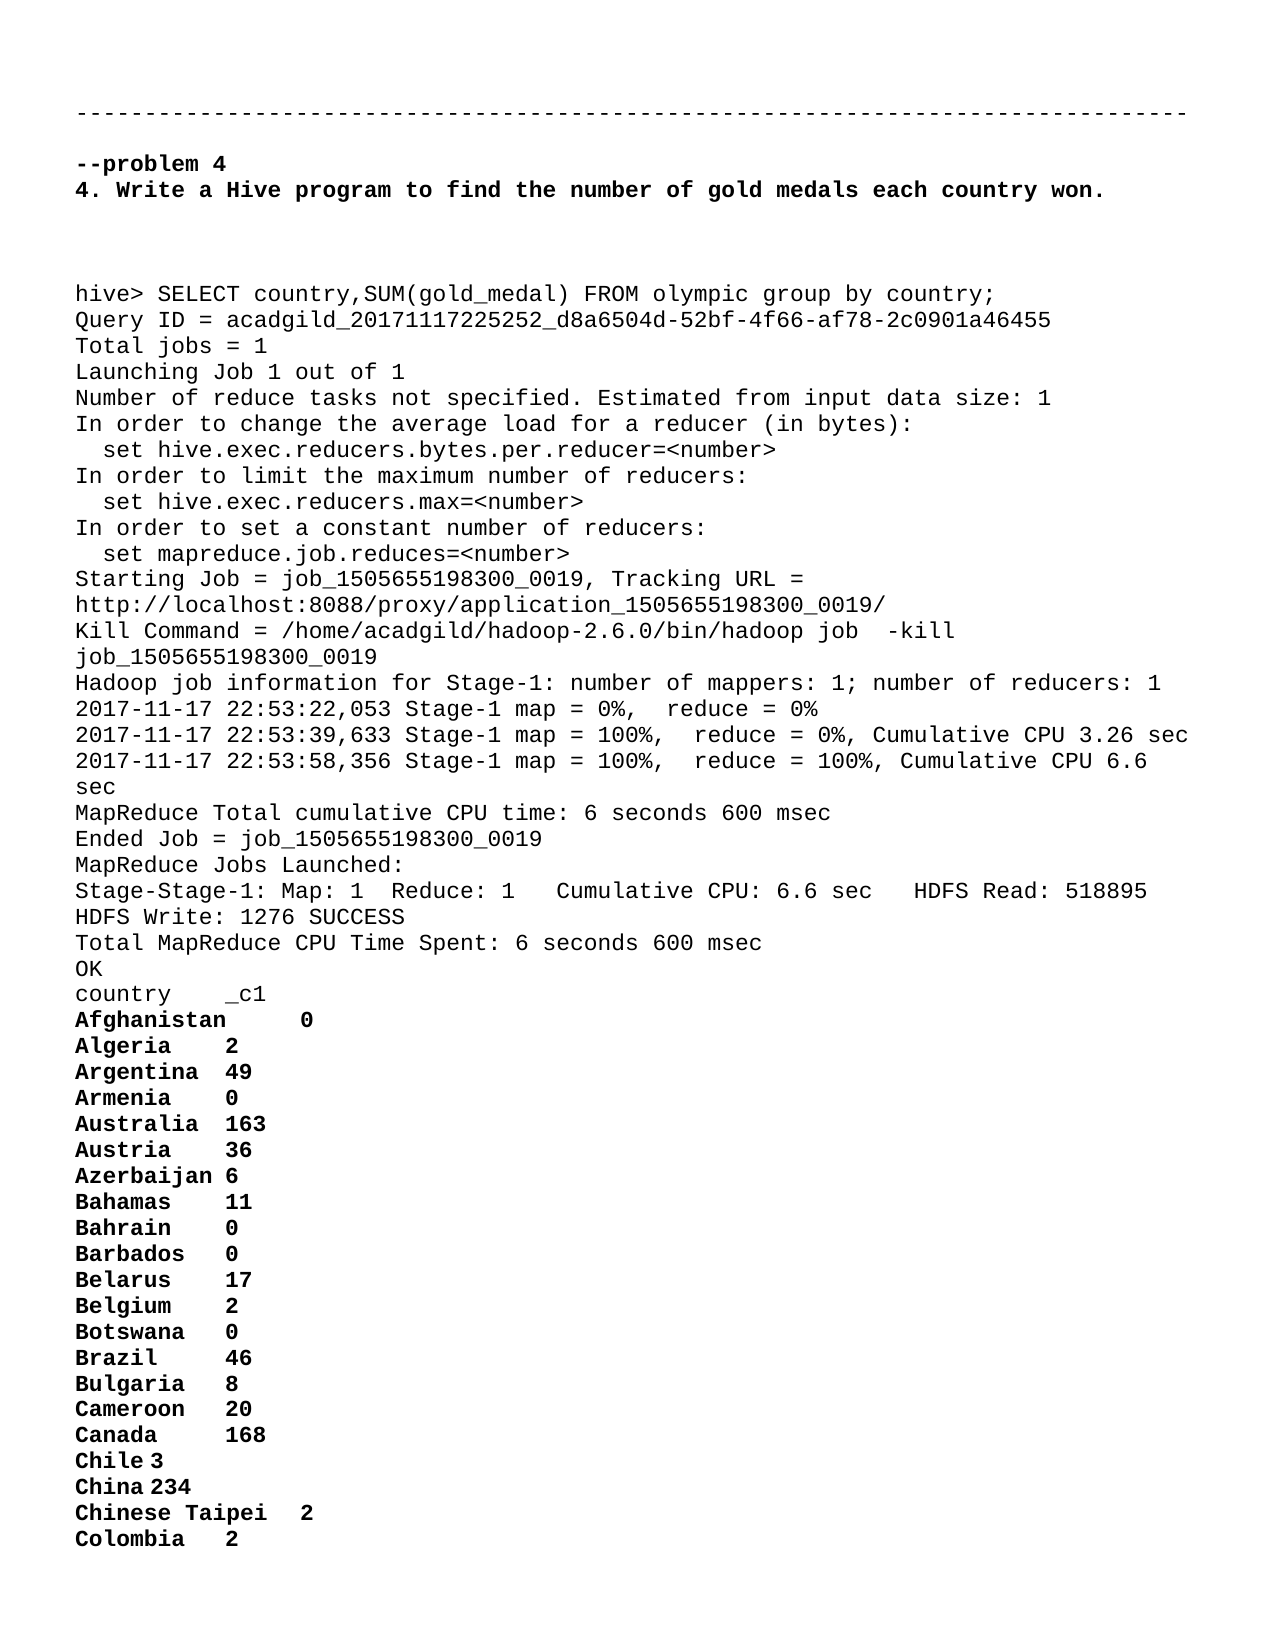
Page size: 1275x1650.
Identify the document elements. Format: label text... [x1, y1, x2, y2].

text Azerbaijan 6 [75, 1164, 1200, 1190]
text Austria 36 [75, 1138, 1200, 1164]
text 2017-11-17 22:53:22,053 Stage-1 map = 0%, reduce = 0% [75, 697, 1200, 723]
text Ended Job = job_1505655198300_0019 [75, 827, 1200, 853]
text Belgium 2 [75, 1294, 1200, 1320]
text Bulgaria 8 [75, 1372, 1200, 1398]
text --problem 4 [75, 153, 1200, 179]
text Botswana 0 [75, 1320, 1200, 1346]
text Launching Job 1 out of 1 [75, 360, 1200, 386]
text country _c1 [75, 983, 1200, 1009]
text Hadoop job information for Stage-1: number of mappers: 1; number of reducers: 1 [75, 672, 1200, 697]
text Barbados 0 [75, 1242, 1200, 1268]
text Total jobs = 1 [75, 334, 1200, 360]
text Canada 168 [75, 1424, 1200, 1450]
text OK [75, 957, 1200, 983]
text Australia 163 [75, 1112, 1200, 1138]
text Cameroon 20 [75, 1398, 1200, 1424]
text Chile 3 [75, 1450, 1200, 1476]
text Algeria 2 [75, 1035, 1200, 1061]
text 2017-11-17 22:53:58,356 Stage-1 map = 100%, reduce = 100%, Cumulative CPU 6.6 sec [75, 749, 1200, 801]
text set hive.exec.reducers.bytes.per.reducer=<number> [75, 438, 1200, 464]
text 4. Write a Hive program to find the number of gold medals each country won. [75, 179, 1200, 205]
text Colombia 2 [75, 1527, 1200, 1553]
text Chinese Taipei 2 [75, 1502, 1200, 1527]
text China 234 [75, 1476, 1200, 1502]
text Stage-Stage-1: Map: 1 Reduce: 1 Cumulative CPU: 6.6 sec HDFS Read: 518895 HDFS Write: 1276 SUCCESS [75, 879, 1200, 931]
text In order to change the average load for a reducer (in bytes): [75, 412, 1200, 438]
text hive> SELECT country,SUM(gold_medal) FROM olympic group by country; [75, 282, 1200, 308]
text MapReduce Jobs Launched: [75, 853, 1200, 879]
text set hive.exec.reducers.max=<number> [75, 490, 1200, 516]
text Kill Command = /home/acadgild/hadoop-2.6.0/bin/hadoop job -kill job_1505655198300_0019 [75, 620, 1200, 672]
text Argentina 49 [75, 1061, 1200, 1087]
text Total MapReduce CPU Time Spent: 6 seconds 600 msec [75, 931, 1200, 957]
text Number of reduce tasks not specified. Estimated from input data size: 1 [75, 386, 1200, 412]
text Brazil 46 [75, 1346, 1200, 1372]
text Starting Job = job_1505655198300_0019, Tracking URL = http://localhost:8088/proxy/application_1505655198300_0019/ [75, 568, 1200, 620]
text --------------------------------------------------------------------------------- [75, 101, 1200, 127]
text Afghanistan 0 [75, 1009, 1200, 1035]
text Query ID = acadgild_20171117225252_d8a6504d-52bf-4f66-af78-2c0901a46455 [75, 308, 1200, 334]
text Bahamas 11 [75, 1190, 1200, 1216]
text Bahrain 0 [75, 1216, 1200, 1242]
text In order to set a constant number of reducers: [75, 516, 1200, 542]
text Belarus 17 [75, 1268, 1200, 1294]
text In order to limit the maximum number of reducers: [75, 464, 1200, 490]
text Armenia 0 [75, 1087, 1200, 1112]
text set mapreduce.job.reduces=<number> [75, 542, 1200, 568]
text MapReduce Total cumulative CPU time: 6 seconds 600 msec [75, 801, 1200, 827]
text 2017-11-17 22:53:39,633 Stage-1 map = 100%, reduce = 0%, Cumulative CPU 3.26 sec [75, 723, 1200, 749]
